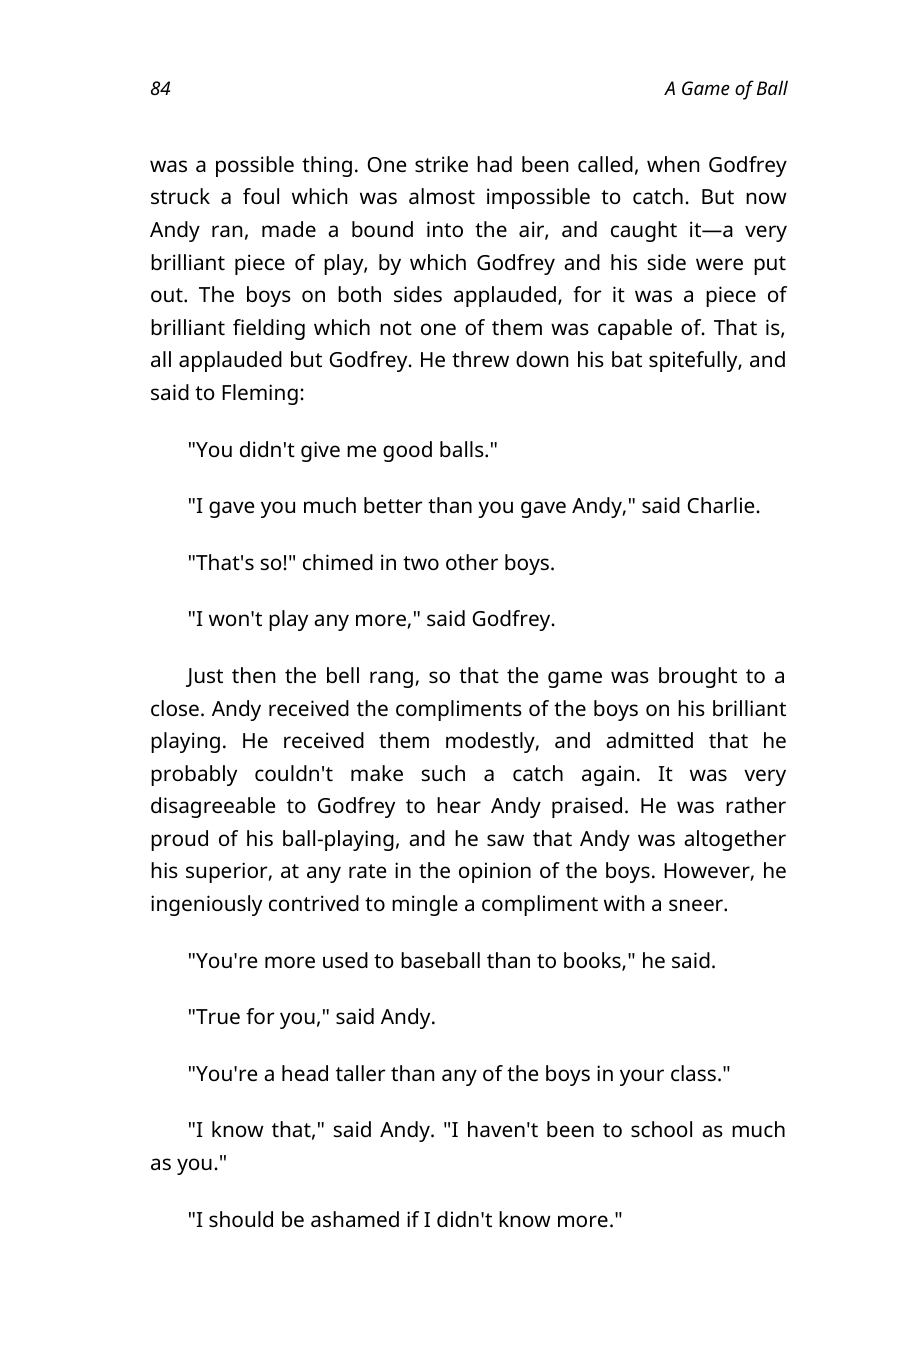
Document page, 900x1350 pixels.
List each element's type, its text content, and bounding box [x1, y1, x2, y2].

text "I should be ashamed if I didn't know more." [150, 1205, 787, 1233]
text "I know that," said Andy. "I haven't been to school as much as you." [150, 1116, 787, 1177]
text "That's so!" chimed in two other boys. [150, 548, 787, 576]
text "True for you," said Andy. [150, 1002, 787, 1031]
text "I won't play any more," said Godfrey. [150, 604, 787, 633]
text "You're a head taller than any of the boys in your class." [150, 1059, 787, 1087]
text "You didn't give me good balls." [150, 435, 787, 463]
text "I gave you much better than you gave Andy," said Charlie. [150, 491, 787, 520]
text "You're more used to baseball than to books," he said. [150, 946, 787, 974]
text Just then the bell rang, so that the game was brought to a close. Andy received the compliments of the boys on his brilliant playing. He received them modestly, and admitted that he probably couldn't make such a catch again. It was very disagreeable to Godfrey to hear Andy praised. He was rather proud of his ball-playing, and he saw that Andy was altogether his superior, at any rate in the opinion of the boys. However, he ingeniously contrived to mingle a compliment with a sneer. [150, 661, 787, 918]
